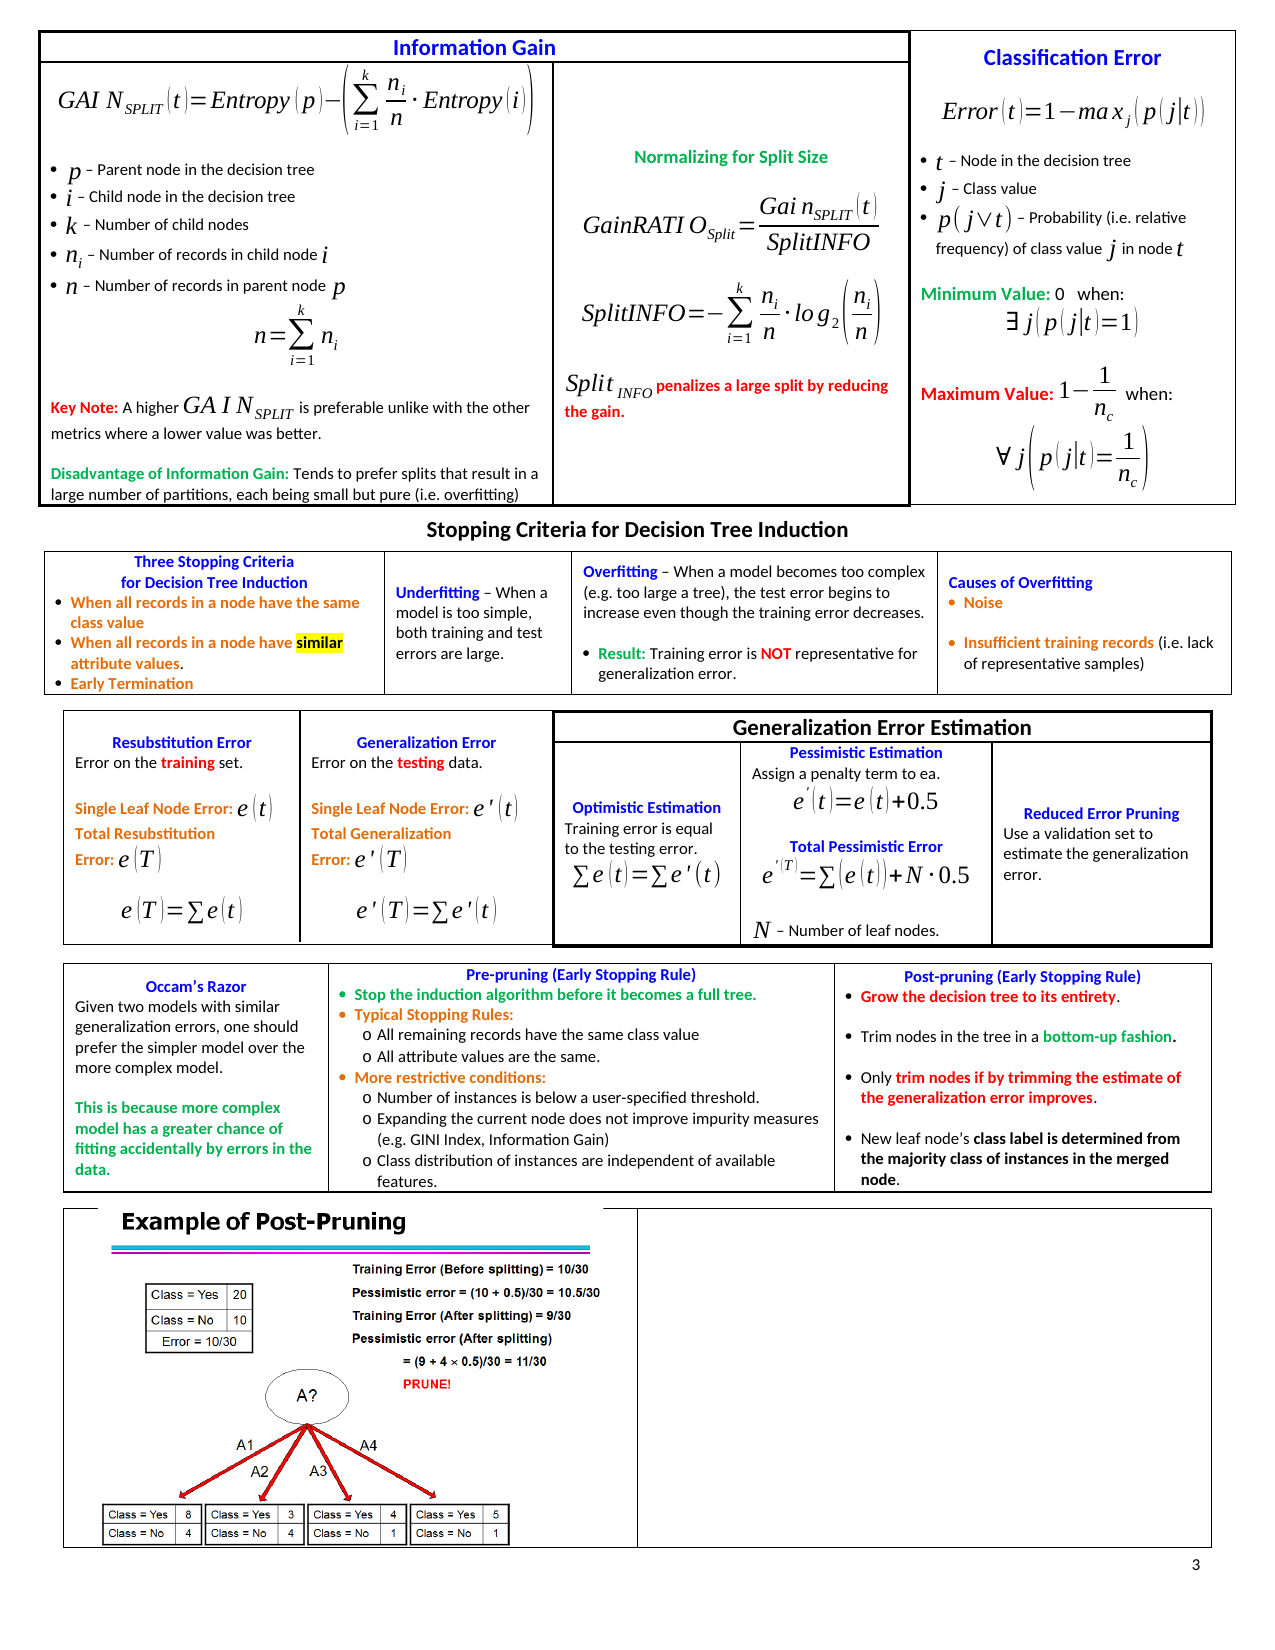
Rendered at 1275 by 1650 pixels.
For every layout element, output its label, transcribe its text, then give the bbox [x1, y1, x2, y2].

table_header Generalization Error Error on the testing data. Single Leaf Node Error: Total Generalization Error: [300, 711, 552, 944]
table_header [64, 1209, 97, 1547]
table_header Generalization Error Estimation [555, 713, 1210, 741]
table_cell – Parent node in the decision tree – Child node in the decision tree – Number of child nodes – Number of records in child node – Number of records in parent node Key Note: A higher is preferable unlike with the other metrics where a lower value was better. Disadvantage of Information Gain: Tends to prefer splits that result in a large number of partitions, each being small but pure (i.e. overfitting) [41, 63, 552, 504]
table_cell Reduced Error Pruning Use a validation set to estimate the generalization error. [993, 743, 1210, 944]
table_cell Normalizing for Split Size penalizes a large split by reducing the gain. [554, 63, 908, 504]
table_header Pre-pruning (Early Stopping Rule) Stop the induction algorithm before it becomes a full tree. Typical Stopping Rules: All remaining records have the same class value All attribute values are the same. More restrictive conditions: Number of instances is below a user-specified threshold. Expanding the current node does not improve impurity measures (e.g. GINI Index, Information Gain) Class distribution of instances are independent of available features. [329, 964, 834, 1191]
table_header Classification Error – Node in the decision tree – Class value – Probability (i.e. relative frequency) of class value in node Minimum Value: 0 when: Maximum Value: when: [911, 31, 1235, 504]
table_header [604, 1209, 637, 1547]
picture [97, 1208, 604, 1547]
table_header Three Stopping Criteria for Decision Tree Induction When all records in a node have the same class value When all records in a node have similar attribute values. Early Termination [45, 552, 384, 694]
table_header Post-pruning (Early Stopping Rule) Grow the decision tree to its entirety. Trim nodes in the tree in a bottom-up fashion. Only trim nodes if by trimming the estimate of the generalization error improves. New leaf node’s class label is determined from the majority class of instances in the merged node. [835, 964, 1211, 1191]
table_header Overfitting – When a model becomes too complex (e.g. too large a tree), the test error begins to increase even though the training error decreases. Result: Training error is NOT representative for generalization error. [572, 552, 937, 694]
table_cell Optimistic Estimation Training error is equal to the testing error. [555, 743, 740, 944]
table_header Causes of Overfitting Noise Insufficient training records (i.e. lack of representative samples) [938, 552, 1231, 694]
table_header Underfitting – When a model is too simple, both training and test errors are large. [385, 552, 571, 694]
table_cell Pessimistic Estimation Assign a penalty term to ea. Total Pessimistic Error – Number of leaf nodes. [741, 743, 991, 944]
table_header [638, 1209, 1211, 1547]
table_header Resubstitution Error Error on the training set. Single Leaf Node Error: Total Resubstitution Error: [64, 711, 300, 944]
table_header Information Gain [41, 33, 908, 61]
table_header Occam’s Razor Given two models with similar generalization errors, one should prefer the simpler model over the more complex model. This is because more complex model has a greater chance of fitting accidentally by errors in the data. [64, 964, 328, 1191]
text Stopping Criteria for Decision Tree Induction [75, 515, 1200, 543]
